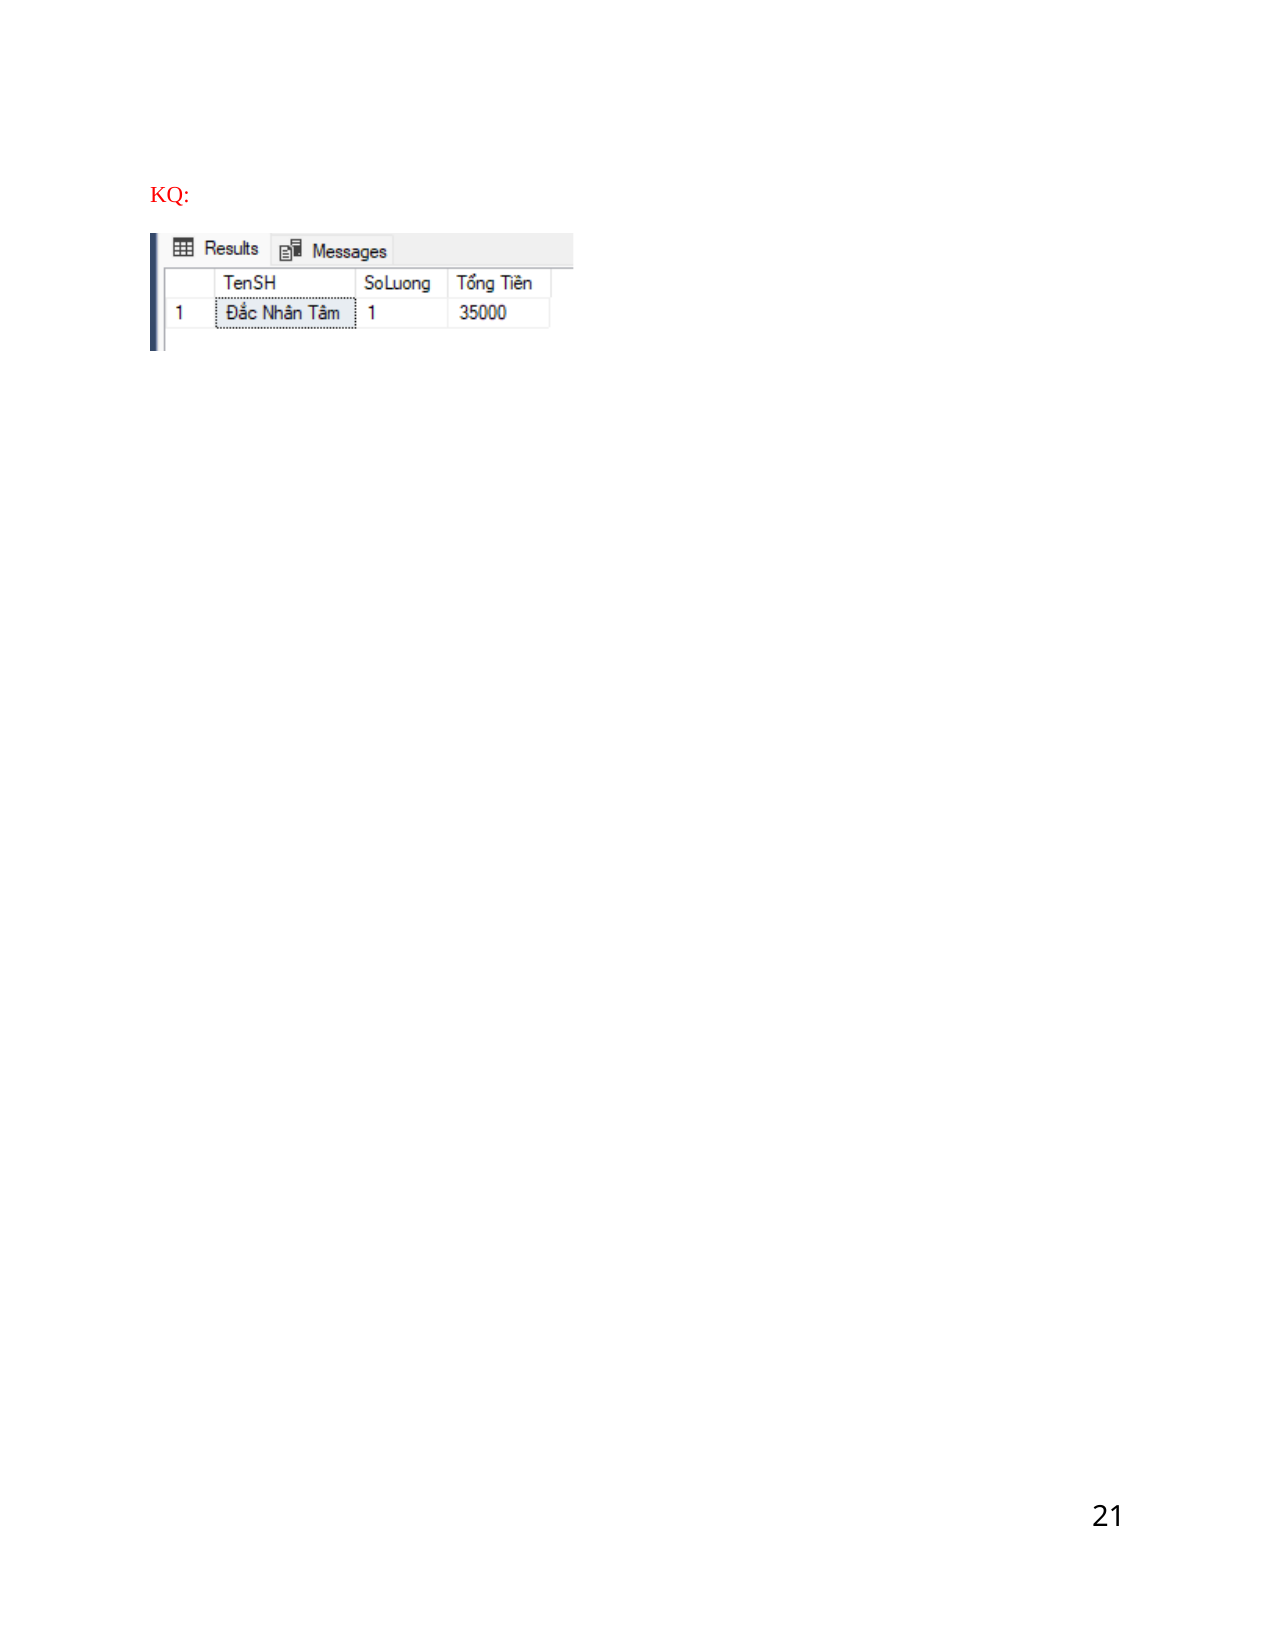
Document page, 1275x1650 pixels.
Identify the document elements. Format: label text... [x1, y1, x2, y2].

picture [150, 233, 574, 351]
text KQ: [150, 181, 1125, 207]
